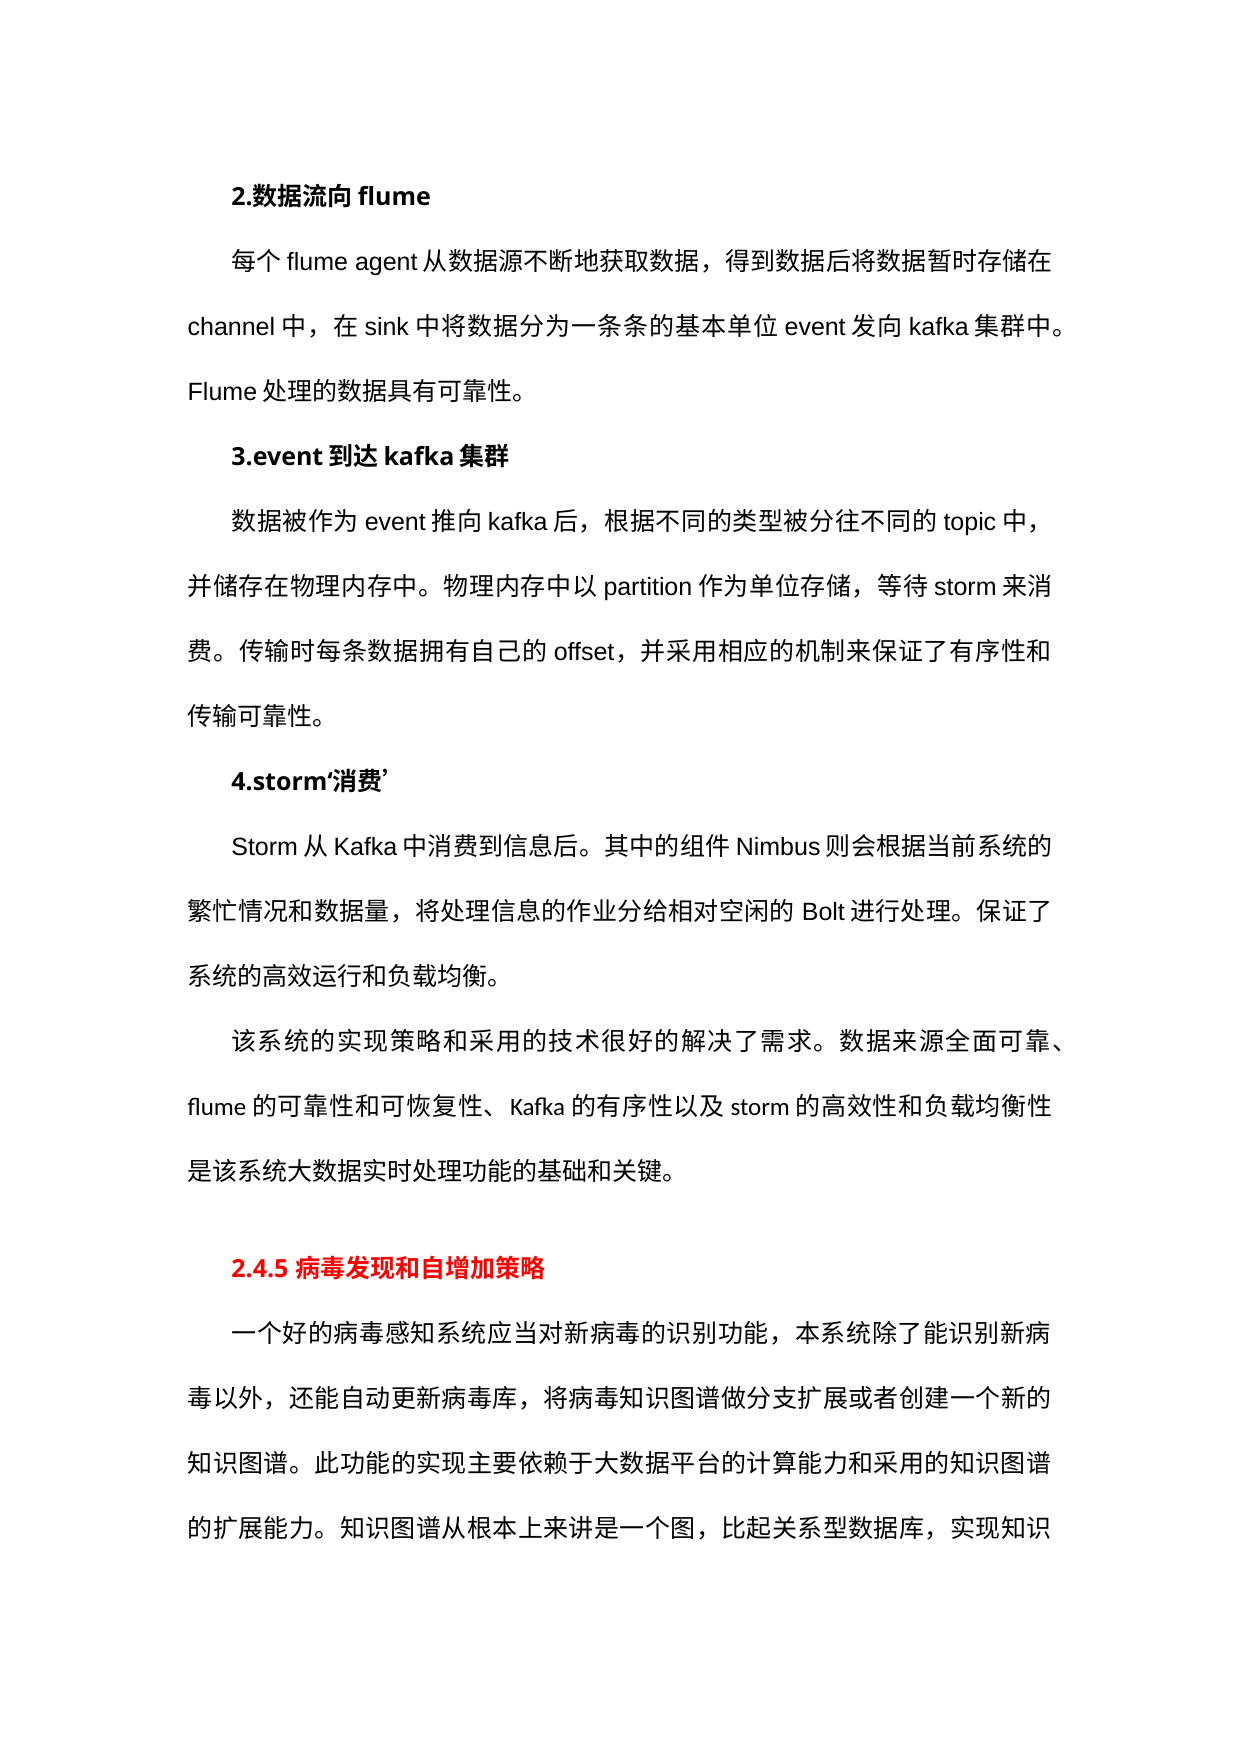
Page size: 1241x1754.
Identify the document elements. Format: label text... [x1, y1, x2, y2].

text 数据被作为event推向kafka后，根据不同的类型被分往不同的topic中，并储存在物理内存中。物理内存中以partition作为单位存储，等待storm来消费。传输时每条数据拥有自己的offset，并采用相应的机制来保证了有序性和传输可靠性。 [187, 487, 1053, 747]
text 每个flume agent从数据源不断地获取数据，得到数据后将数据暂时存储在channel中，在sink中将数据分为一条条的基本单位event发向kafka集群中。Flume处理的数据具有可靠性。 [187, 227, 1053, 422]
text 该系统的实现策略和采用的技术很好的解决了需求。数据来源全面可靠、flume的可靠性和可恢复性、Kafka的有序性以及storm的高效性和负载均衡性是该系统大数据实时处理功能的基础和关键。 [187, 1007, 1053, 1202]
text 3.event到达kafka集群 [187, 422, 1053, 487]
text 2.数据流向flume [187, 162, 1053, 227]
text Storm从Kafka中消费到信息后。其中的组件Nimbus则会根据当前系统的繁忙情况和数据量，将处理信息的作业分给相对空闲的Bolt进行处理。保证了系统的高效运行和负载均衡。 [187, 812, 1053, 1007]
text 4.storm‘消费’ [187, 747, 1053, 812]
text 2.4.5 病毒发现和自增加策略 [187, 1234, 1053, 1299]
